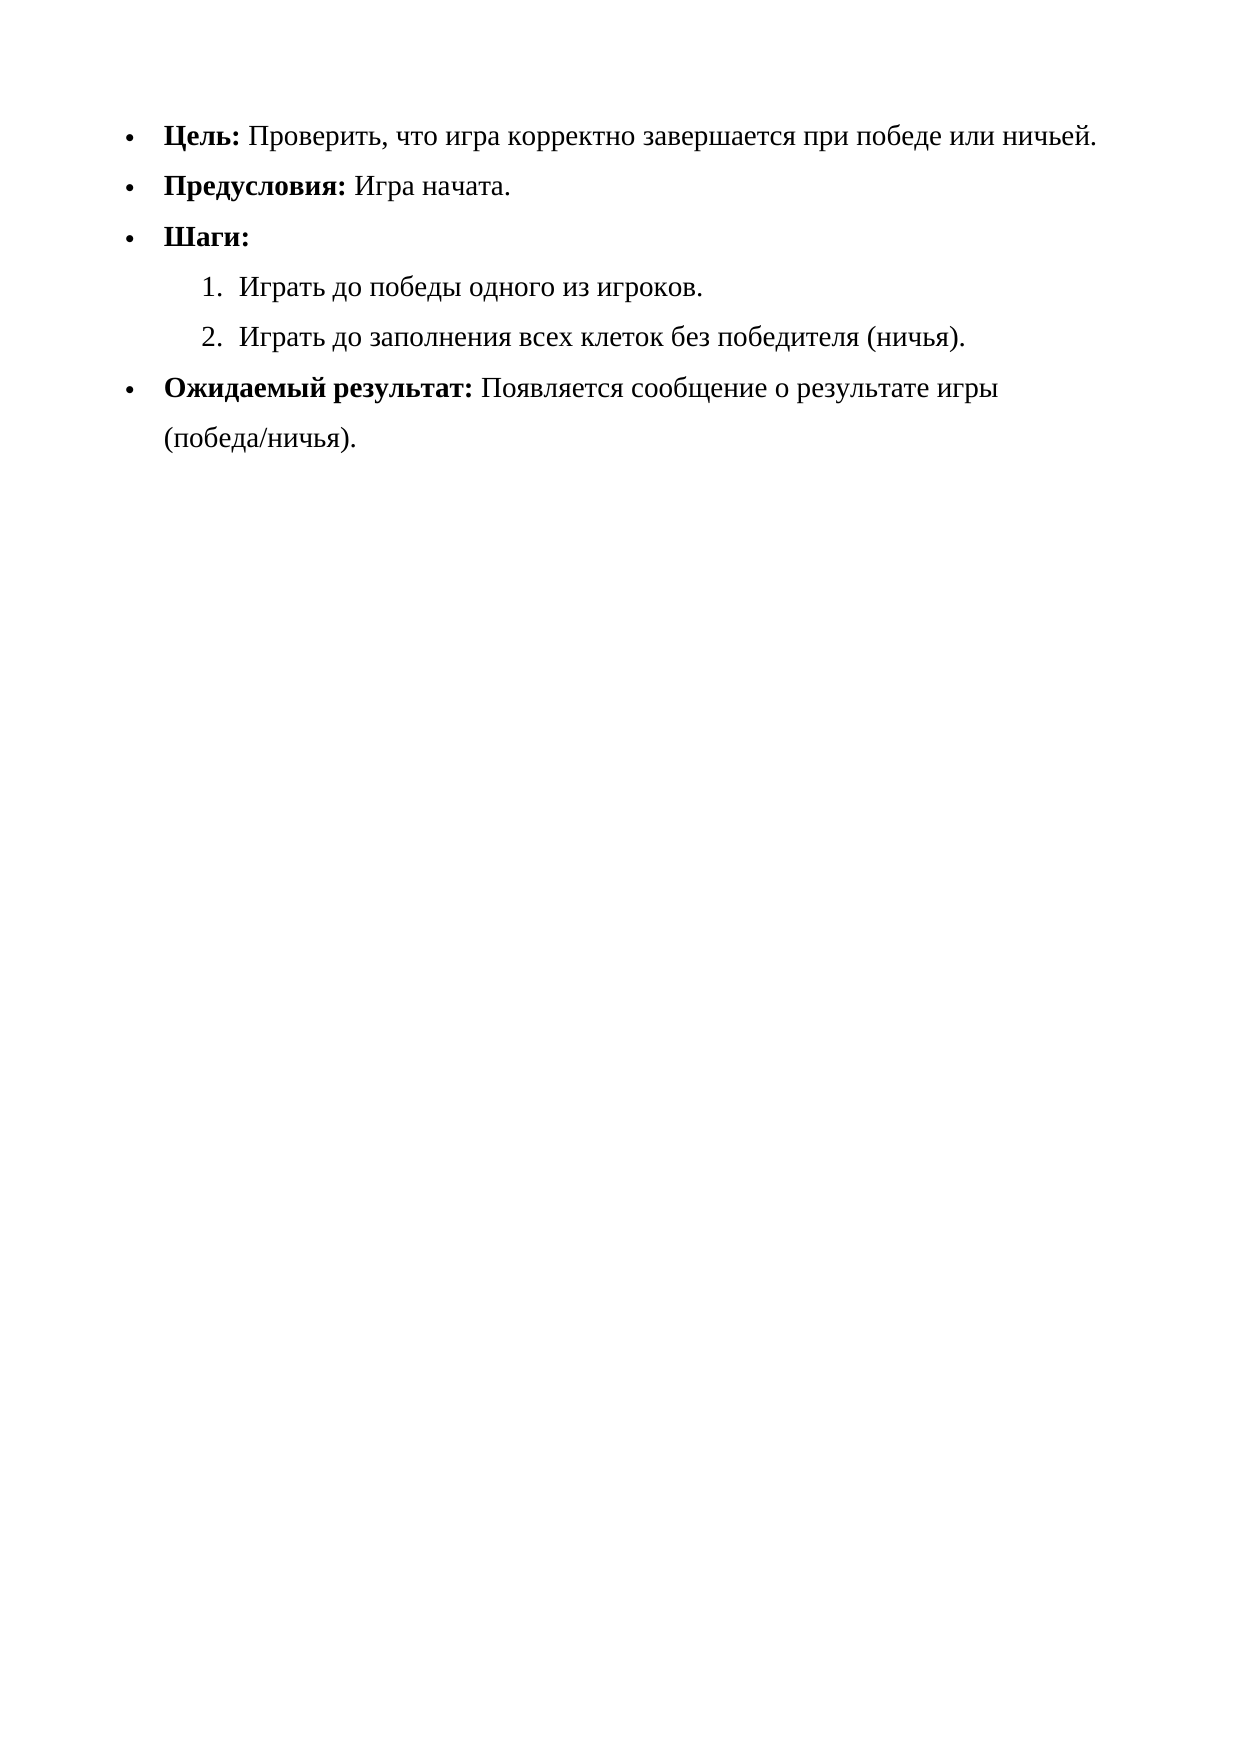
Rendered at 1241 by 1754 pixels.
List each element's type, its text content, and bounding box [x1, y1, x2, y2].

list Играть до заполнения всех клеток без победителя (ничья). [201, 319, 1152, 353]
list Ожидаемый результат: Появляется сообщение о результате игры (победа/ничья). [126, 370, 1152, 453]
list Предусловия: Игра начата. [126, 168, 1152, 202]
list Шаги: [126, 219, 1152, 252]
list Цель: Проверить, что игра корректно завершается при победе или ничьей. [126, 118, 1152, 152]
list Играть до победы одного из игроков. [201, 269, 1152, 303]
